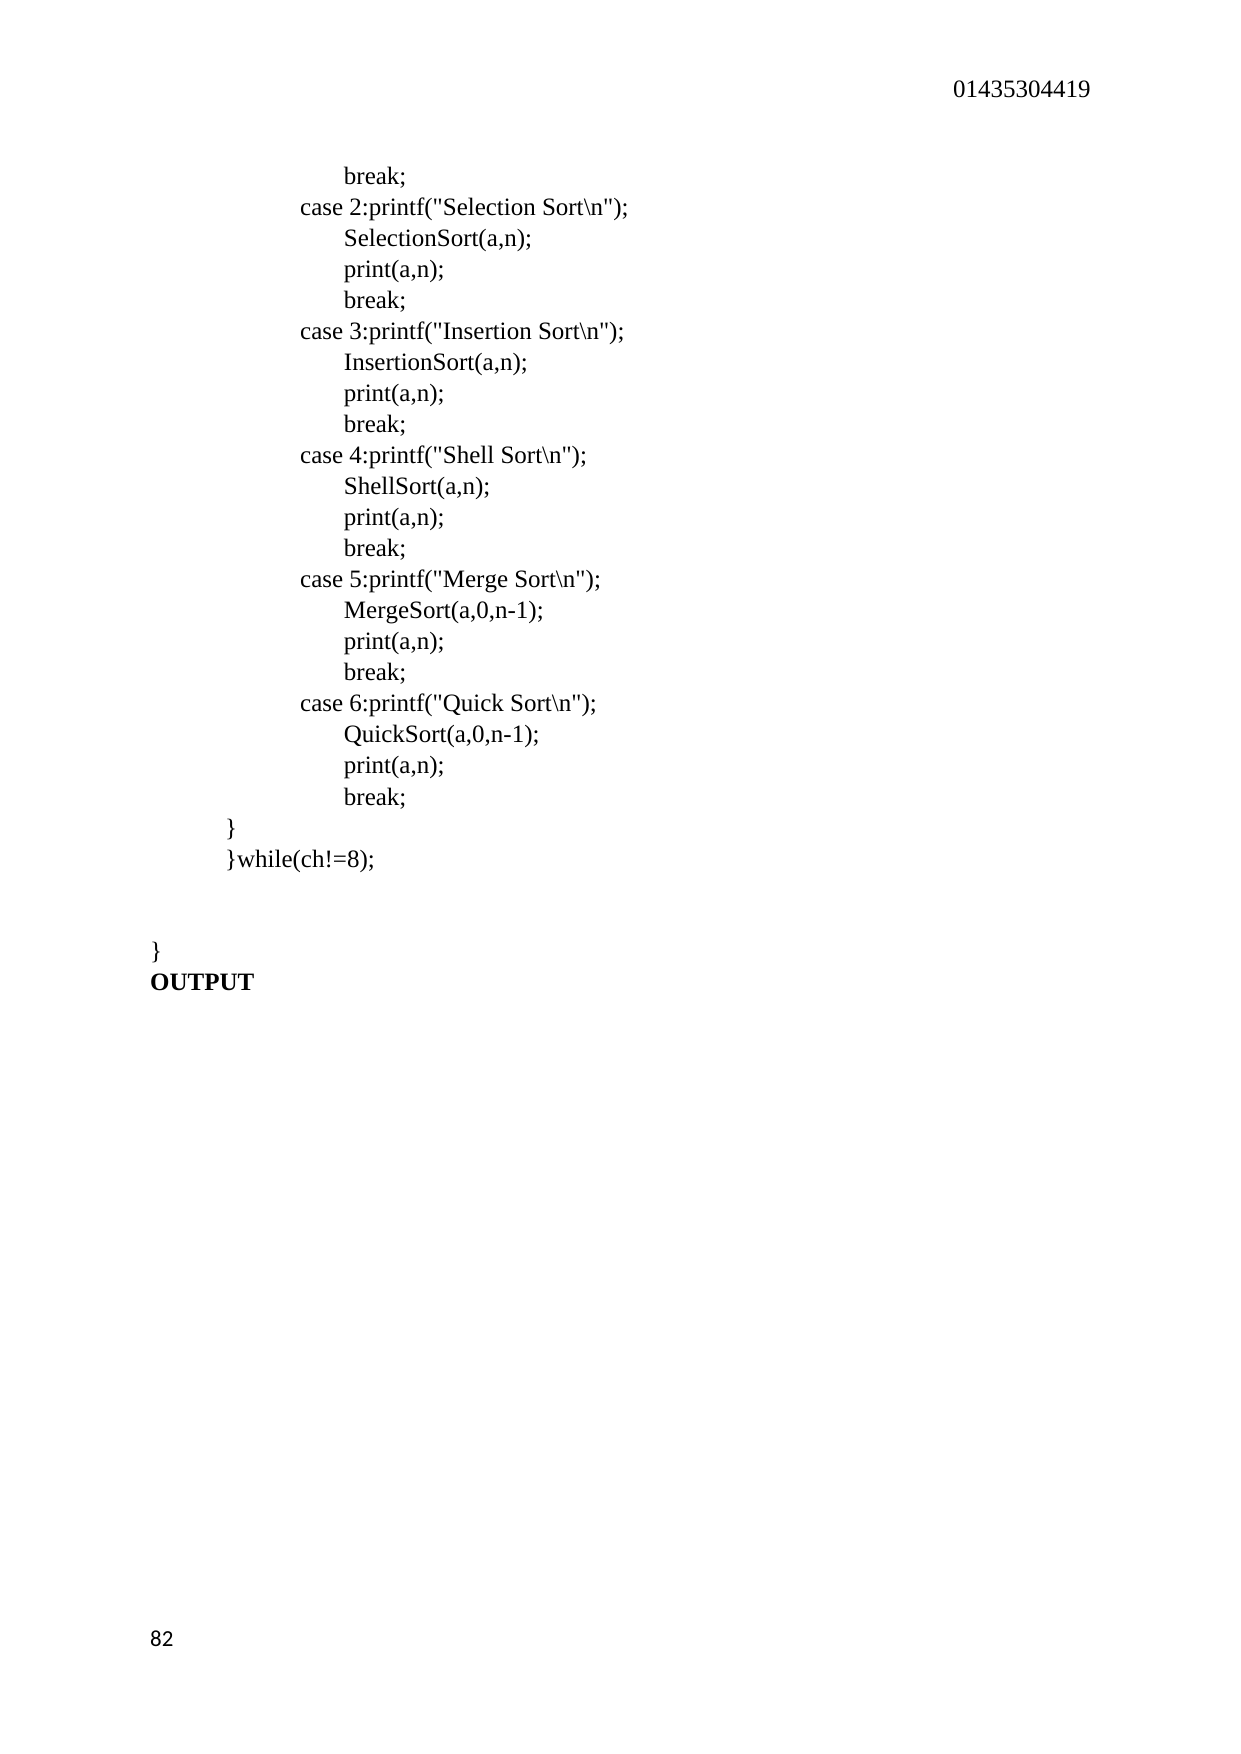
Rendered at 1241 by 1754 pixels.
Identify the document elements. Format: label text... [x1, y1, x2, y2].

text MergeSort(a,0,n-1); [150, 595, 1090, 624]
text case 5:printf("Merge Sort\n"); [150, 564, 1090, 593]
text ShellSort(a,n); [150, 471, 1090, 500]
text QuickSort(a,0,n-1); [150, 719, 1090, 748]
text break; [150, 409, 1090, 438]
text }while(ch!=8); [150, 844, 1090, 872]
text } [150, 813, 1090, 841]
text SelectionSort(a,n); [150, 223, 1090, 252]
text break; [150, 657, 1090, 686]
text print(a,n); [150, 502, 1090, 531]
text print(a,n); [150, 378, 1090, 407]
text break; [150, 533, 1090, 562]
text case 4:printf("Shell Sort\n"); [150, 440, 1090, 469]
text print(a,n); [150, 751, 1090, 779]
text break; [150, 285, 1090, 314]
text case 3:printf("Insertion Sort\n"); [150, 316, 1090, 345]
text case 2:printf("Selection Sort\n"); [150, 192, 1090, 221]
text break; [150, 782, 1090, 810]
text print(a,n); [150, 254, 1090, 283]
text break; [150, 161, 1090, 189]
text print(a,n); [150, 626, 1090, 655]
text OUTPUT [150, 967, 1090, 996]
text case 6:printf("Quick Sort\n"); [150, 688, 1090, 717]
text InsertionSort(a,n); [150, 347, 1090, 376]
text } [150, 936, 1090, 965]
